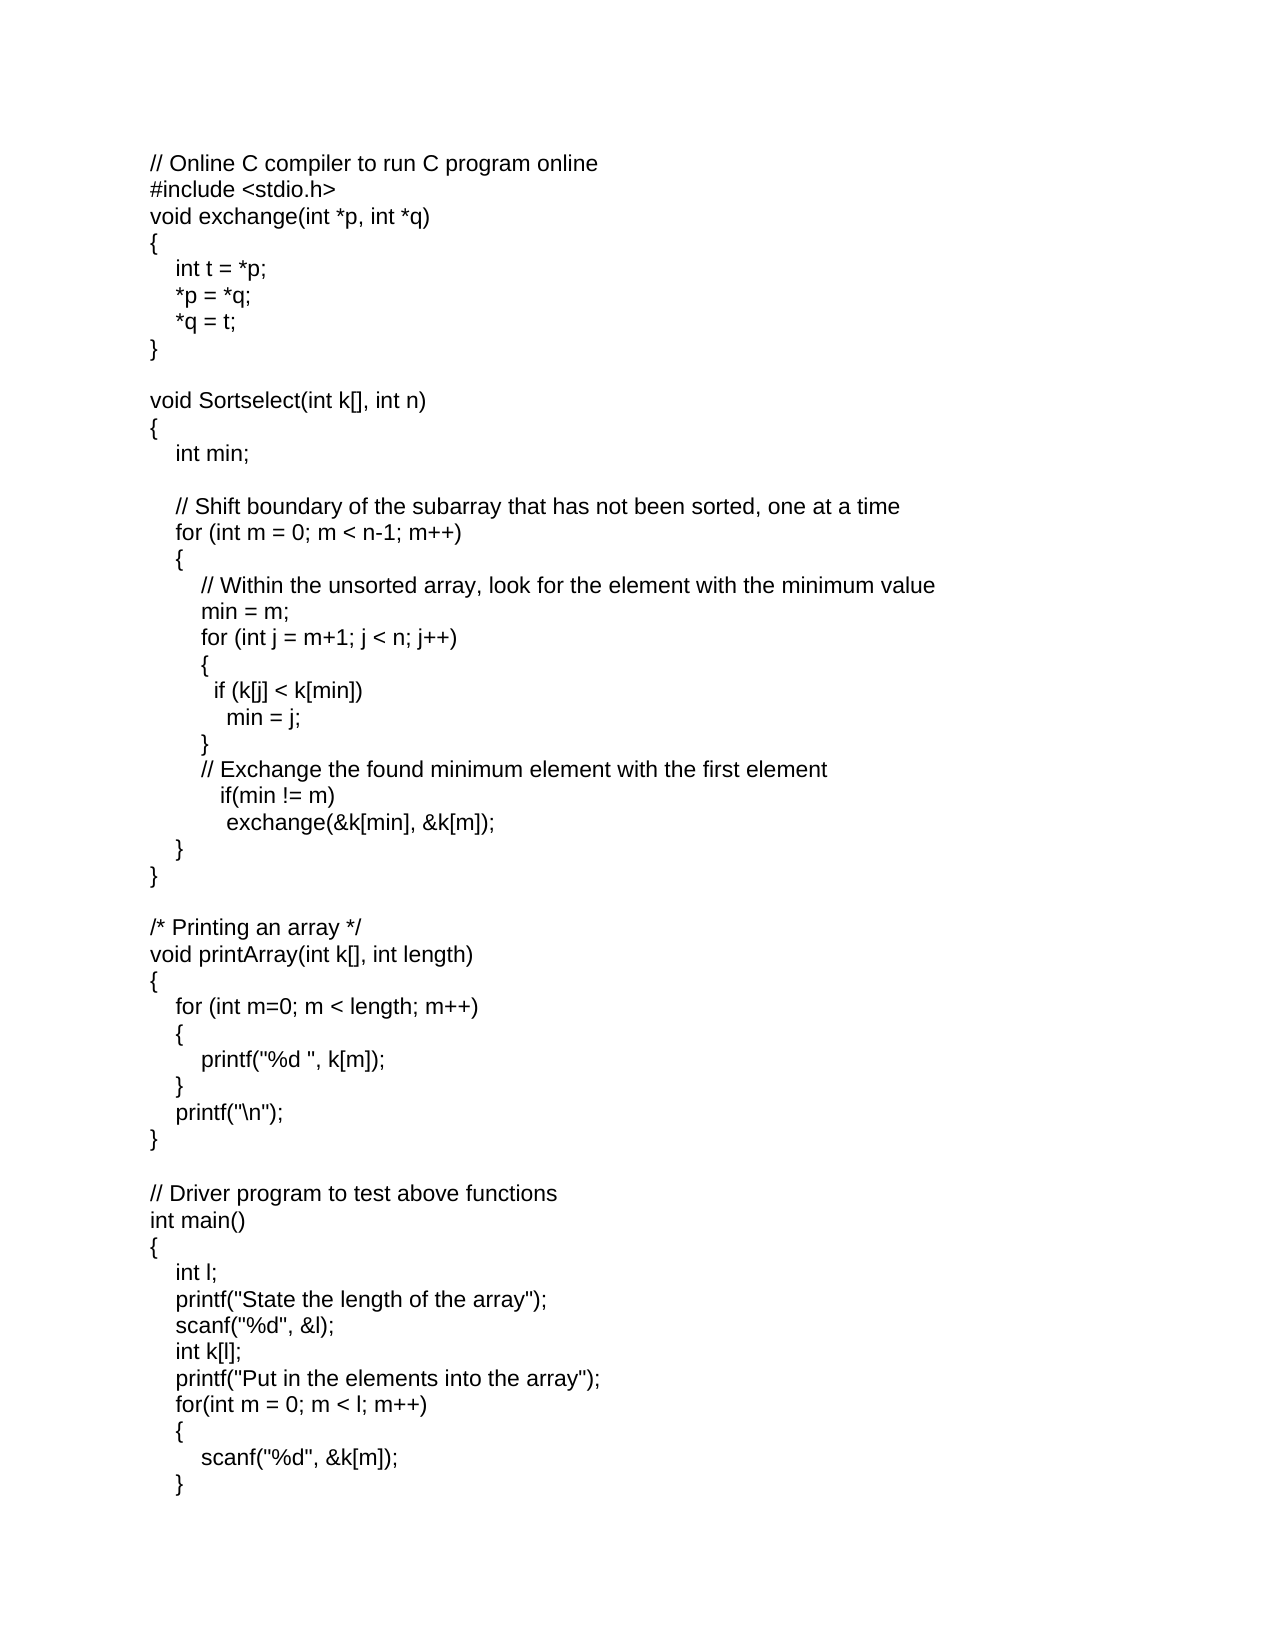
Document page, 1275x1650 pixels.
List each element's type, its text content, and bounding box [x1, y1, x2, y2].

text int k[l]; [150, 1338, 1125, 1365]
text scanf("%d", &k[m]); [150, 1444, 1125, 1470]
text min = j; [150, 703, 1125, 730]
text } [150, 334, 1125, 361]
text { [150, 229, 1125, 255]
text // Driver program to test above functions [150, 1180, 1125, 1207]
text void exchange(int *p, int *q) [150, 203, 1125, 229]
text min = m; [150, 598, 1125, 624]
text void printArray(int k[], int length) [150, 941, 1125, 967]
text { [150, 967, 1125, 993]
text // Exchange the found minimum element with the first element [150, 756, 1125, 782]
text } [150, 1125, 1125, 1151]
text for (int m=0; m < length; m++) [150, 993, 1125, 1020]
text printf("State the length of the array"); [150, 1286, 1125, 1312]
text for (int m = 0; m < n-1; m++) [150, 519, 1125, 545]
text #include <stdio.h> [150, 176, 1125, 203]
text } [150, 1072, 1125, 1099]
text } [150, 730, 1125, 756]
text // Within the unsorted array, look for the element with the minimum value [150, 572, 1125, 598]
text printf("Put in the elements into the array"); [150, 1365, 1125, 1391]
text int t = *p; [150, 255, 1125, 282]
text if(min != m) [150, 782, 1125, 809]
text { [150, 413, 1125, 440]
text { [150, 1417, 1125, 1444]
text for (int j = m+1; j < n; j++) [150, 624, 1125, 651]
text printf("\n"); [150, 1099, 1125, 1125]
text *p = *q; [150, 282, 1125, 308]
text } [150, 862, 1125, 888]
text int l; [150, 1259, 1125, 1286]
text for(int m = 0; m < l; m++) [150, 1391, 1125, 1417]
text { [150, 1233, 1125, 1259]
text /* Printing an array */ [150, 914, 1125, 941]
text { [150, 545, 1125, 572]
text int min; [150, 440, 1125, 466]
text printf("%d ", k[m]); [150, 1046, 1125, 1072]
text scanf("%d", &l); [150, 1312, 1125, 1338]
text // Shift boundary of the subarray that has not been sorted, one at a time [150, 493, 1125, 519]
text *q = t; [150, 308, 1125, 334]
text int main() [150, 1207, 1125, 1233]
text { [150, 651, 1125, 677]
text } [150, 835, 1125, 862]
text if (k[j] < k[min]) [150, 677, 1125, 703]
text } [150, 1470, 1125, 1496]
text void Sortselect(int k[], int n) [150, 387, 1125, 413]
text { [150, 1020, 1125, 1046]
text // Online C compiler to run C program online [150, 150, 1125, 176]
text exchange(&k[min], &k[m]); [150, 809, 1125, 835]
